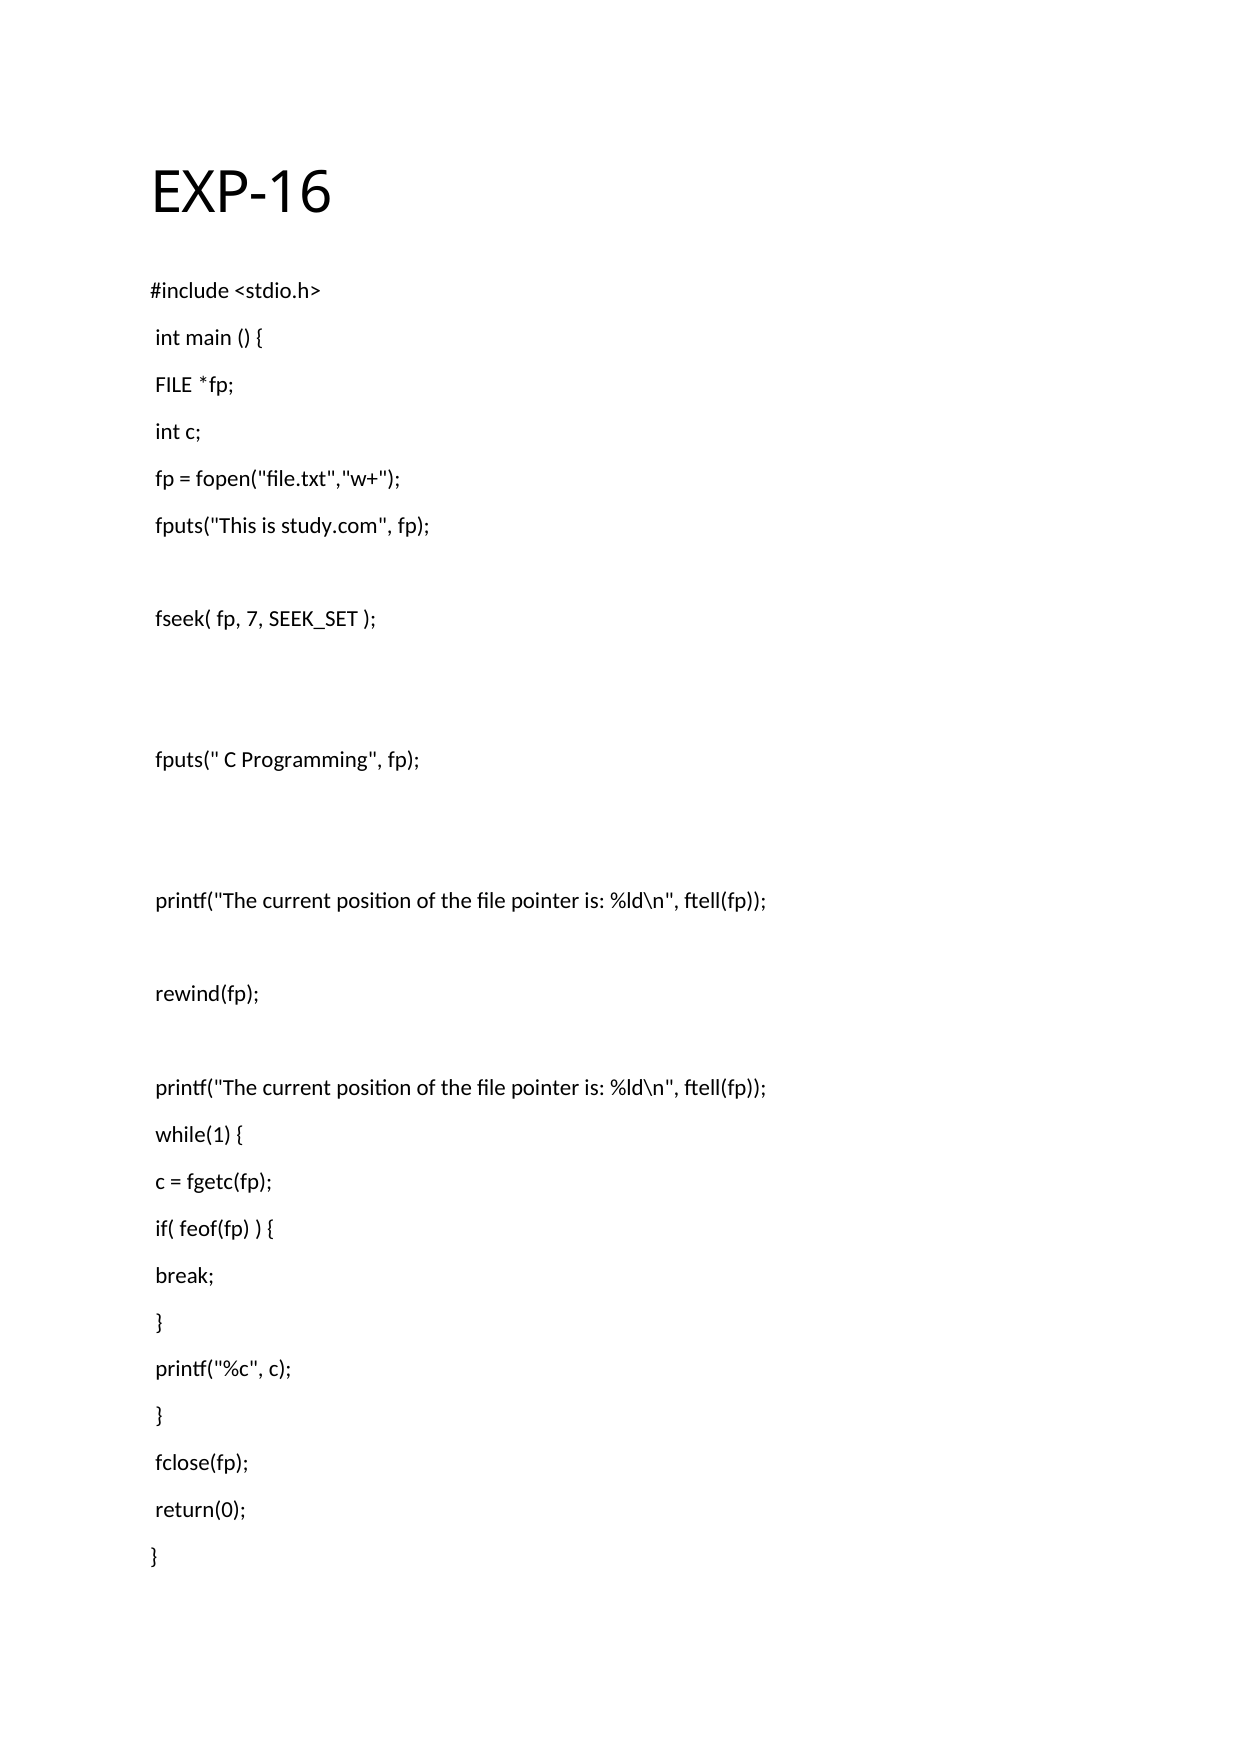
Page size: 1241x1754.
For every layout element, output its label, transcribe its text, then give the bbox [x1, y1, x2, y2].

text fputs("This is study.com", fp); [150, 511, 1090, 539]
text printf("The current position of the file pointer is: %ld\n", ftell(fp)); [150, 886, 1090, 914]
text fputs(" C Programming", fp); [150, 745, 1090, 773]
text break; [150, 1261, 1090, 1289]
text if( feof(fp) ) { [150, 1214, 1090, 1242]
text #include <stdio.h> [150, 276, 1090, 304]
text fp = fopen("file.txt","w+"); [150, 464, 1090, 492]
text return(0); [150, 1495, 1090, 1523]
title EXP-16 [150, 150, 1090, 229]
text FILE *fp; [150, 370, 1090, 398]
text } [150, 1401, 1090, 1429]
text int main () { [150, 323, 1090, 351]
text fseek( fp, 7, SEEK_SET ); [150, 604, 1090, 632]
text rewind(fp); [150, 979, 1090, 1007]
text printf("The current position of the file pointer is: %ld\n", ftell(fp)); [150, 1073, 1090, 1101]
text } [150, 1308, 1090, 1336]
text c = fgetc(fp); [150, 1167, 1090, 1195]
text printf("%c", c); [150, 1354, 1090, 1382]
text fclose(fp); [150, 1448, 1090, 1476]
text } [150, 1542, 1090, 1570]
text int c; [150, 417, 1090, 445]
text while(1) { [150, 1120, 1090, 1148]
